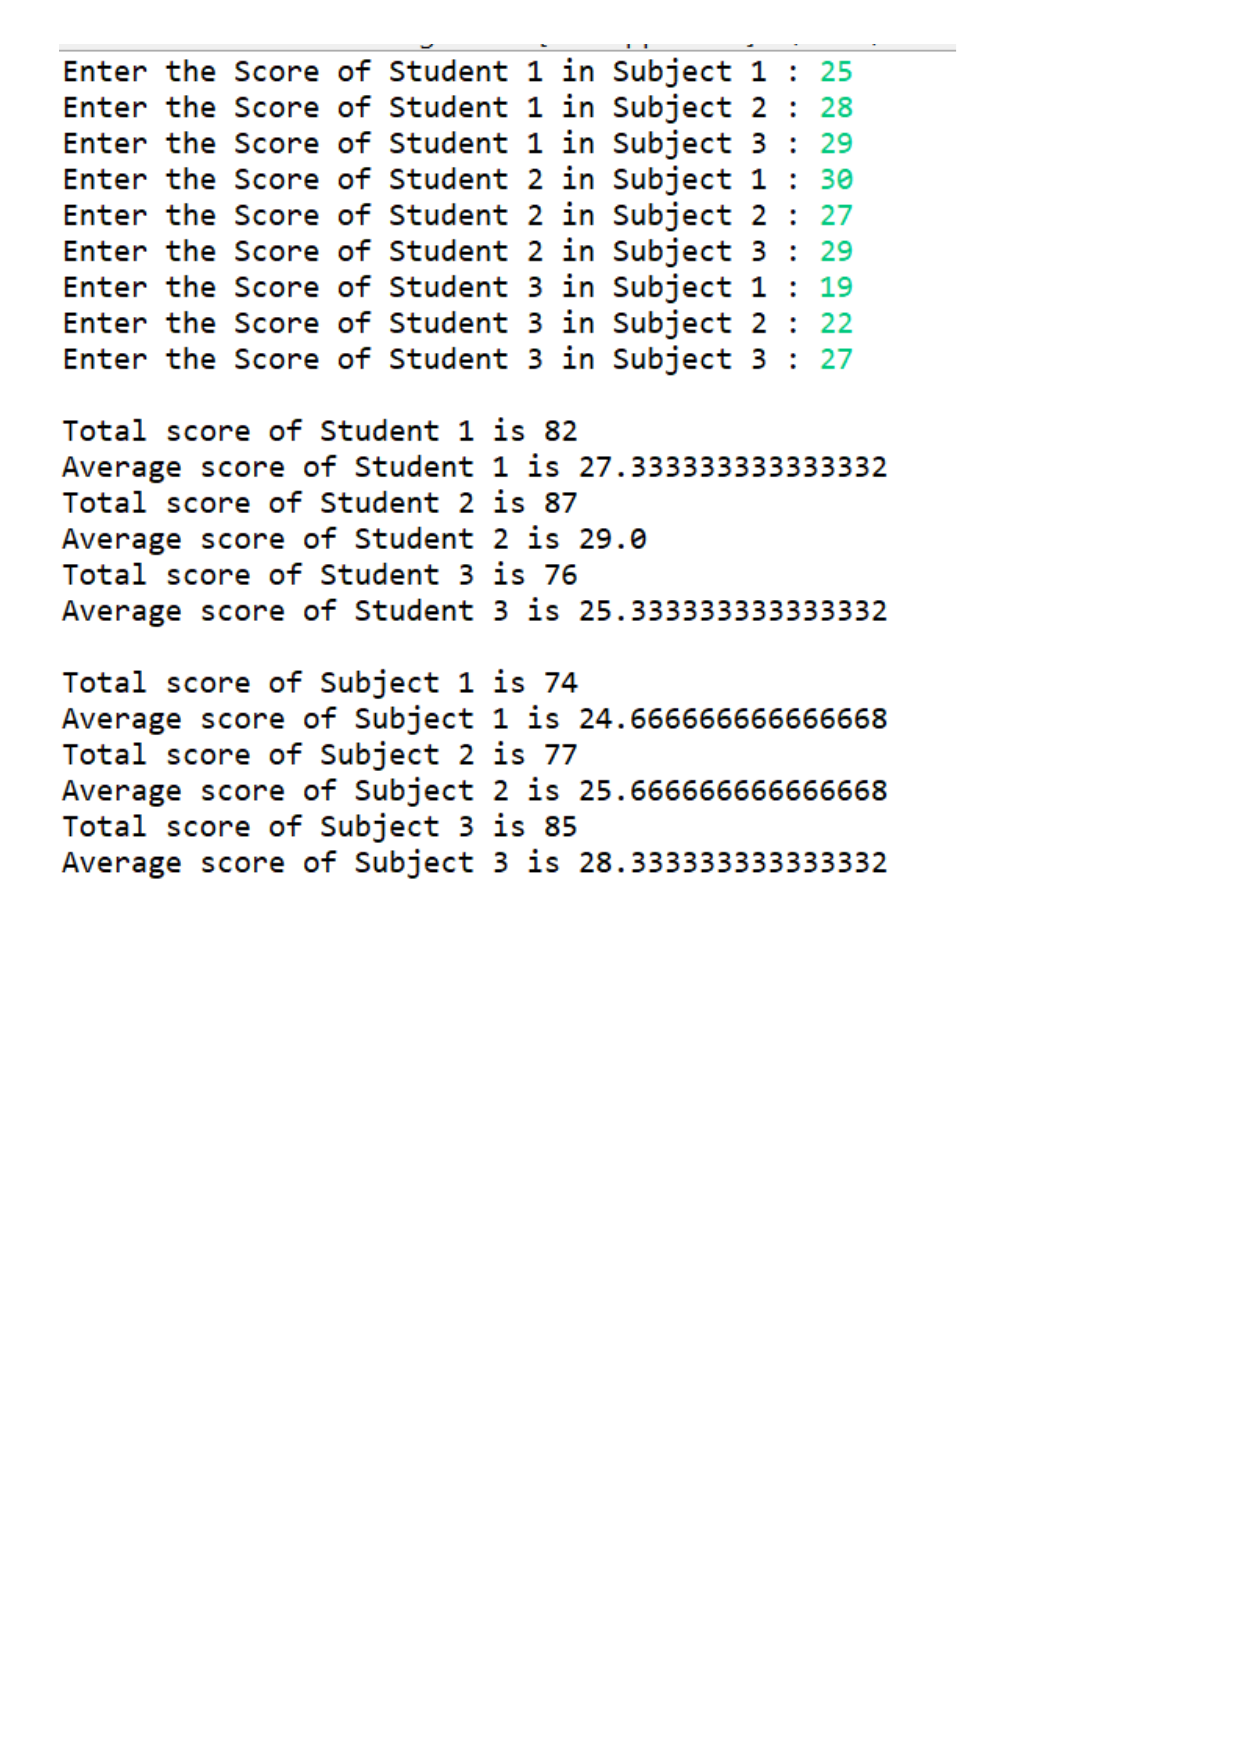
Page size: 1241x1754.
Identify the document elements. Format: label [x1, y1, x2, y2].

picture [59, 44, 957, 907]
